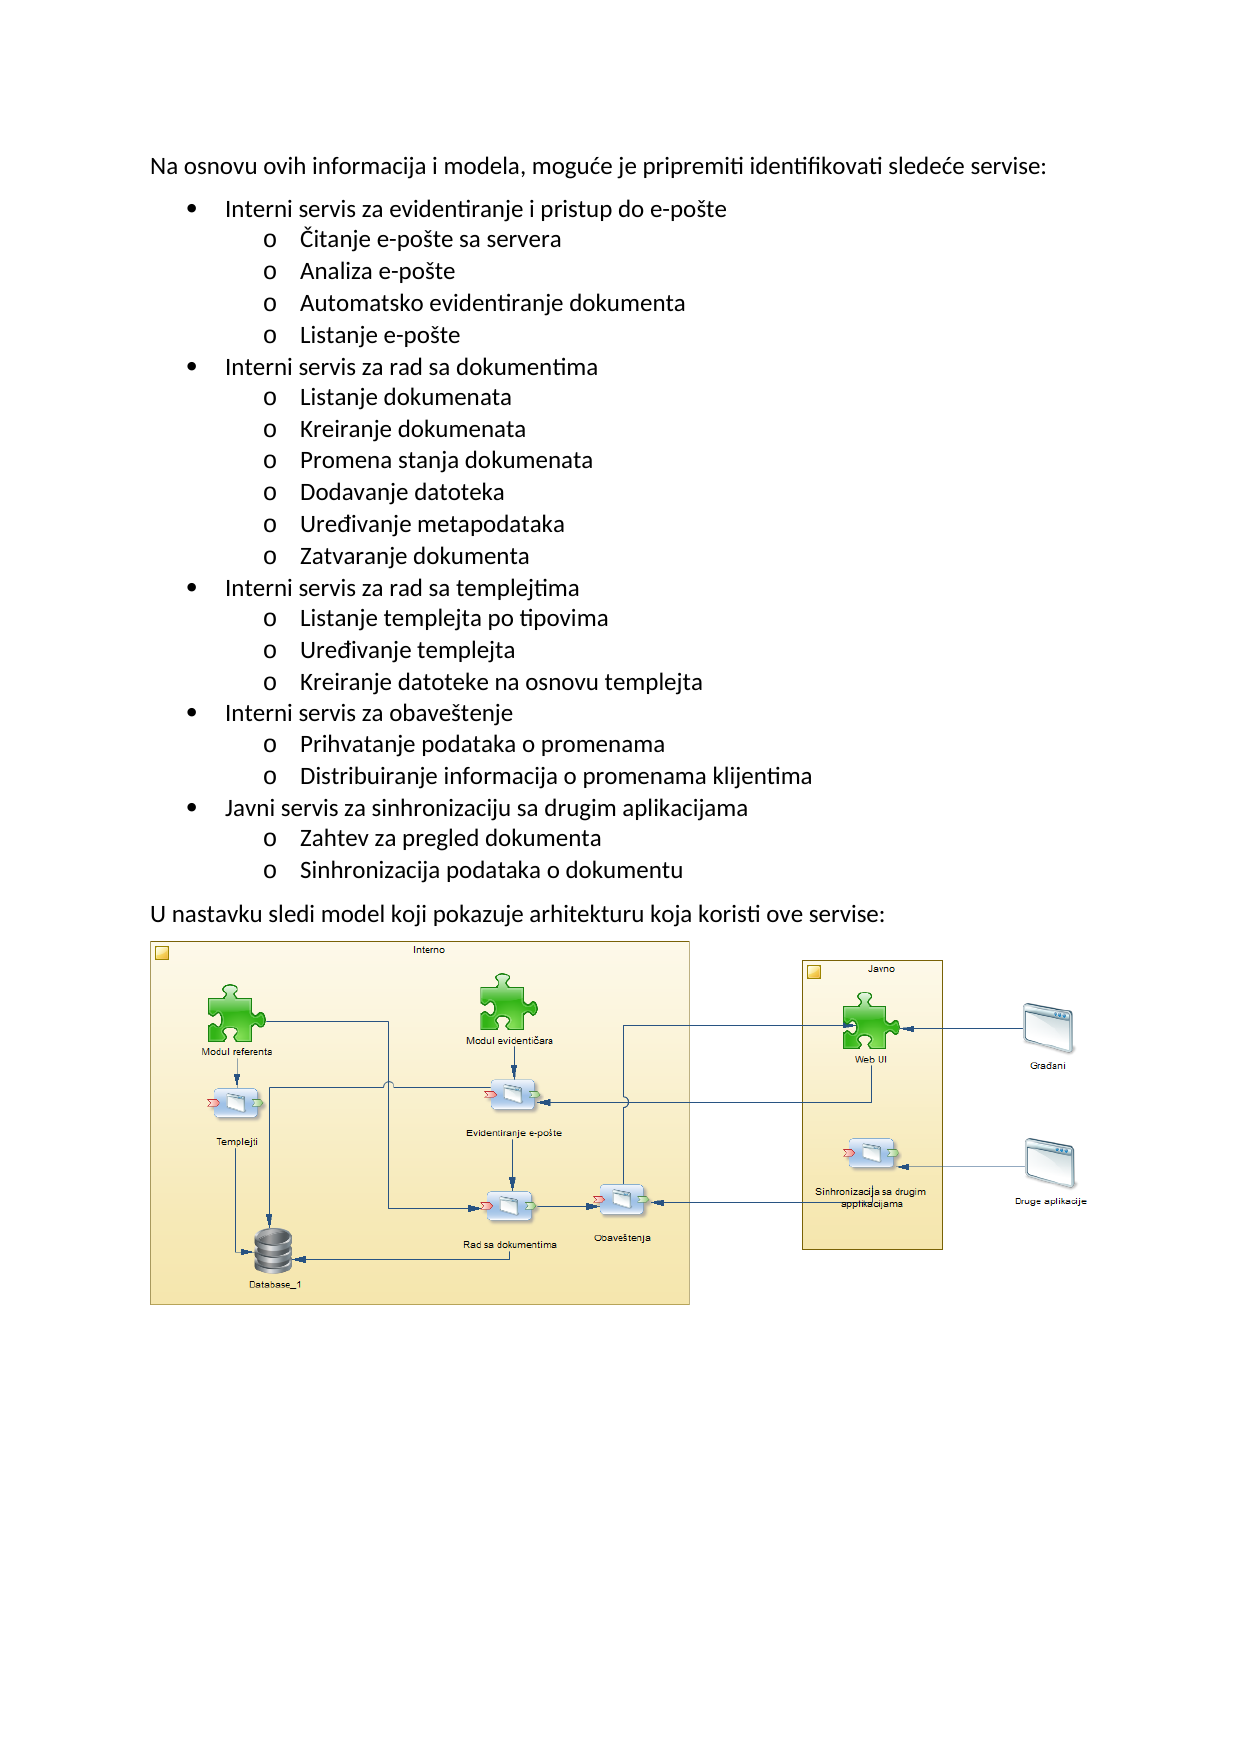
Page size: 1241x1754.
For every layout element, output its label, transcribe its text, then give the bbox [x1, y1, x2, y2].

list Čitanje e-pošte sa servera [262, 223, 1090, 255]
list Uređivanje templejta [262, 634, 1090, 666]
picture [150, 941, 1090, 1305]
list Interni servis za rad sa dokumentima [187, 351, 1090, 381]
list Javni servis za sinhronizaciju sa drugim aplikacijama [187, 792, 1090, 822]
list Zahtev za pregled dokumenta [262, 822, 1090, 854]
list Analiza e-pošte [262, 255, 1090, 287]
text U nastavku sledi model koji pokazuje arhitekturu koja koristi ove servise: [150, 898, 1090, 929]
list Sinhronizacija podataka o dokumentu [262, 854, 1090, 886]
list Automatsko evidentiranje dokumenta [262, 287, 1090, 319]
list Interni servis za evidentiranje i pristup do e-pošte [187, 193, 1090, 223]
list Listanje dokumenata [262, 381, 1090, 413]
list Dodavanje datoteka [262, 476, 1090, 508]
list Zatvaranje dokumenta [262, 540, 1090, 572]
text Na osnovu ovih informacija i modela, moguće je pripremiti identifikovati sledeće servise: [150, 150, 1090, 181]
list Listanje templejta po tipovima [262, 602, 1090, 634]
list Kreiranje dokumenata [262, 413, 1090, 445]
list Uređivanje metapodataka [262, 508, 1090, 540]
list Distribuiranje informacija o promenama klijentima [262, 760, 1090, 792]
list Prihvatanje podataka o promenama [262, 728, 1090, 760]
list Interni servis za rad sa templejtima [187, 572, 1090, 602]
list Interni servis za obaveštenje [187, 698, 1090, 728]
list Listanje e-pošte [262, 319, 1090, 351]
list Promena stanja dokumenata [262, 445, 1090, 476]
list Kreiranje datoteke na osnovu templejta [262, 666, 1090, 698]
